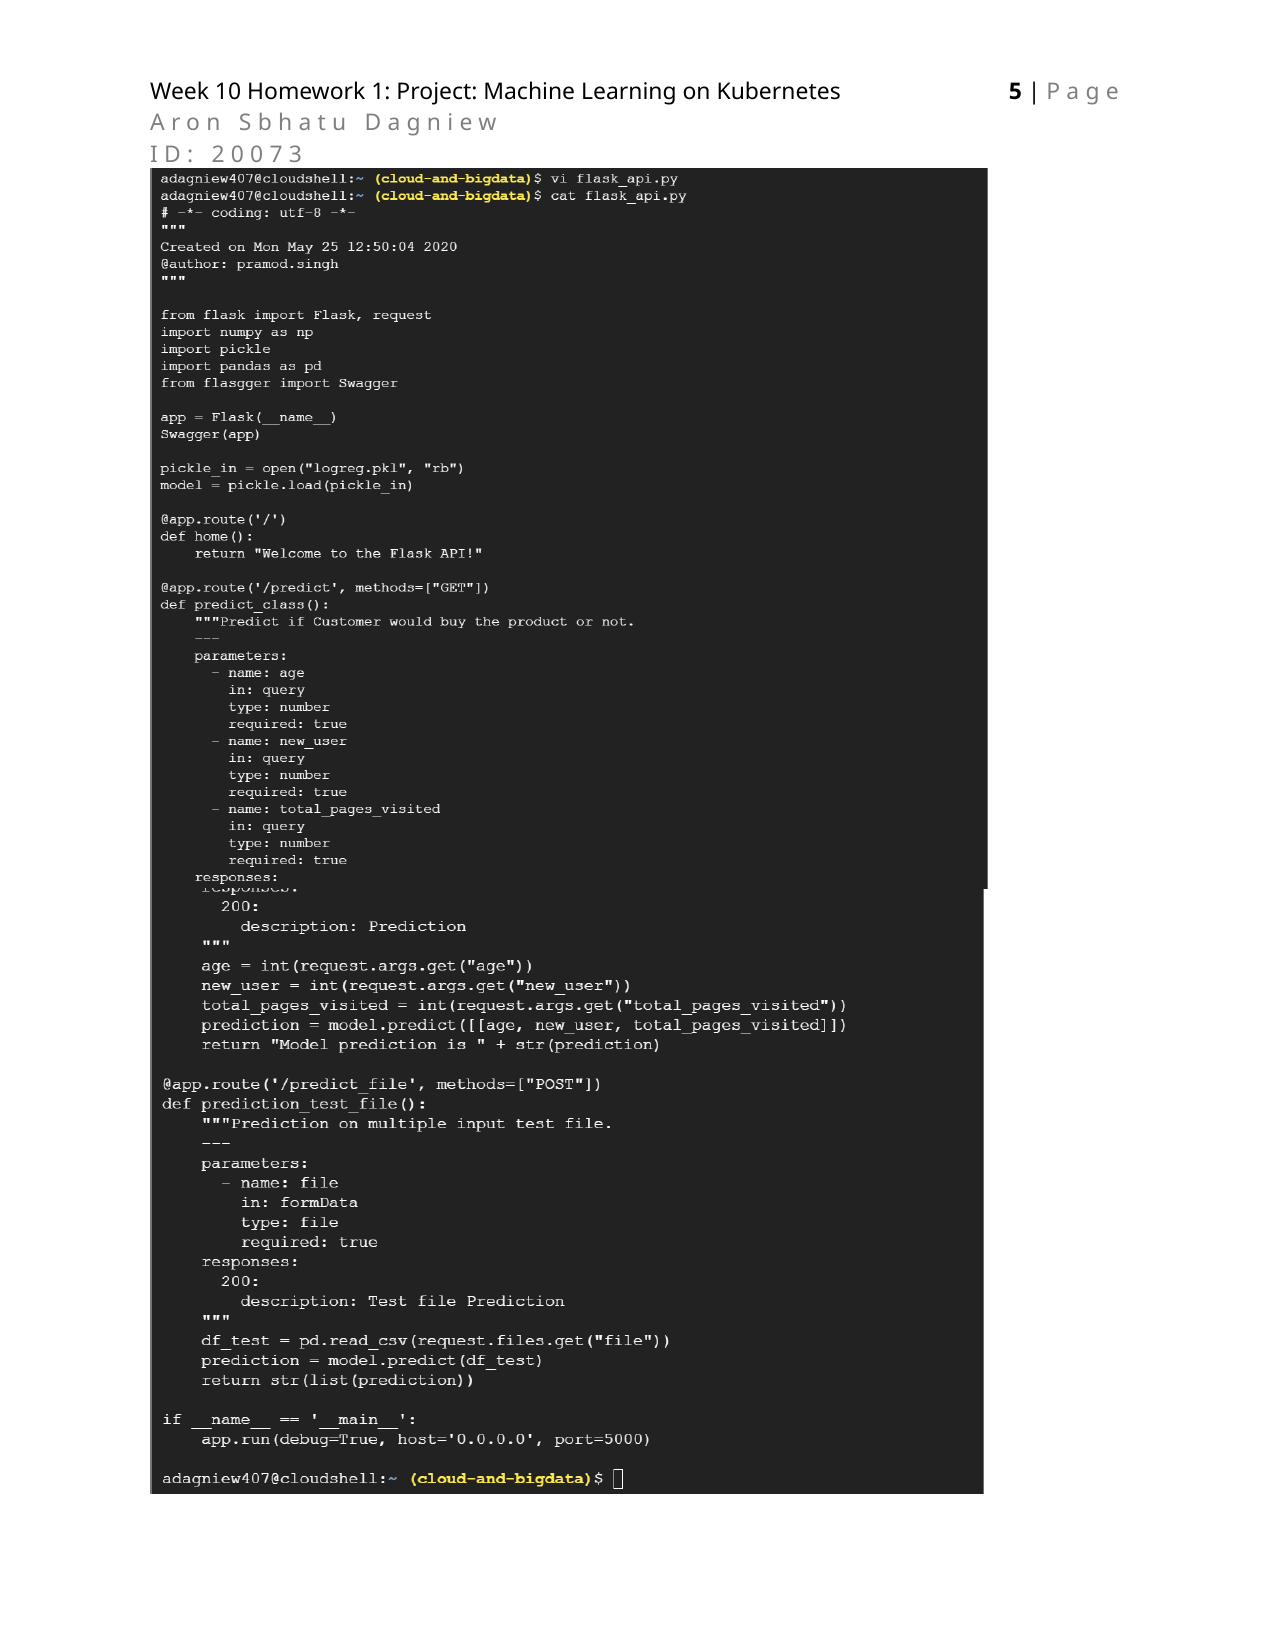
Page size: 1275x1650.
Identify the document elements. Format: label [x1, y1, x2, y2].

picture [150, 168, 988, 1494]
